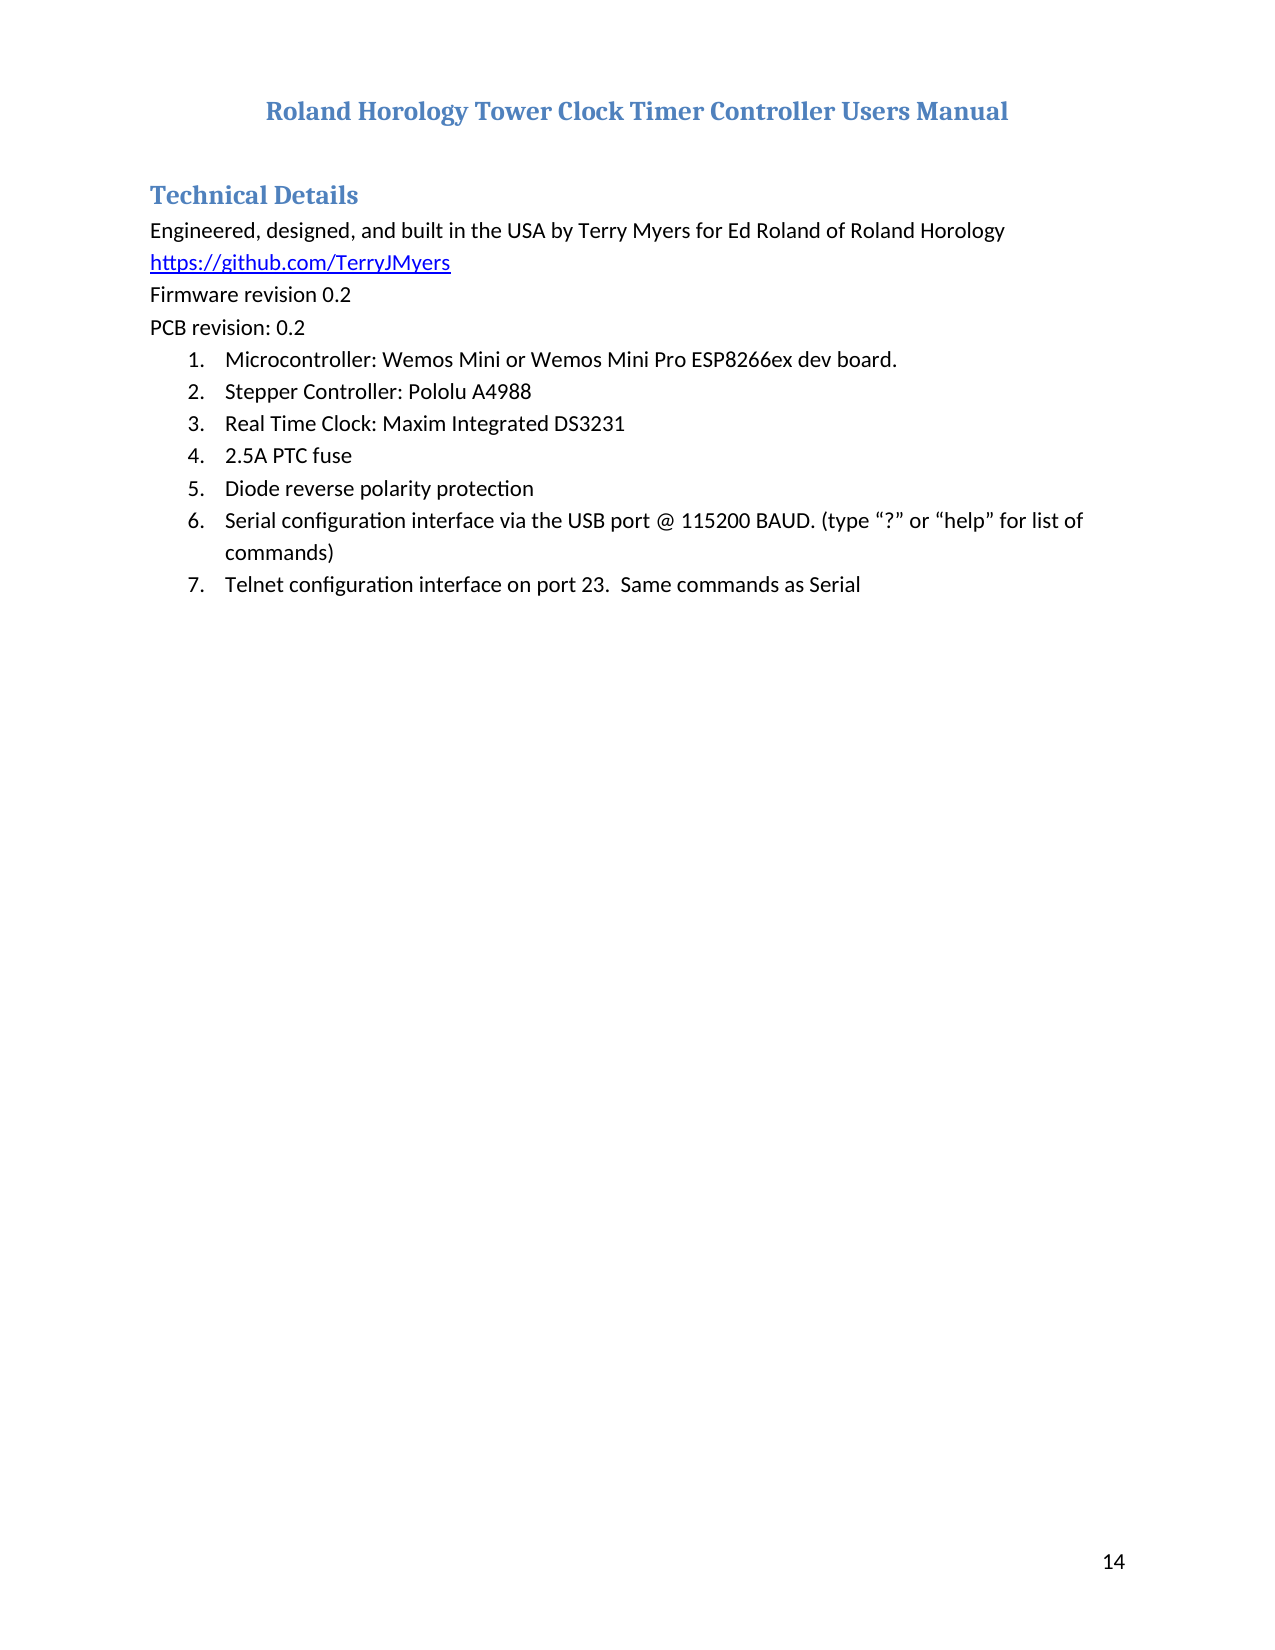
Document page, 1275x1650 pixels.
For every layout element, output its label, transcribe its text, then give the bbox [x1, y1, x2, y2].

list Stepper Controller: Pololu A4988 [187, 377, 1125, 405]
subtitle Technical Details [150, 180, 1125, 212]
list Diode reverse polarity protection [187, 474, 1125, 502]
list Telnet configuration interface on port 23. Same commands as Serial [187, 570, 1125, 598]
text Engineered, designed, and built in the USA by Terry Myers for Ed Roland of Roland Horology [150, 216, 1125, 244]
text Firmware revision 0.2 [150, 281, 1125, 308]
text https://github.com/TerryJMyers [150, 248, 1125, 276]
list Real Time Clock: Maxim Integrated DS3231 [187, 409, 1125, 437]
text PCB revision: 0.2 [150, 313, 1125, 341]
list Microcontroller: Wemos Mini or Wemos Mini Pro ESP8266ex dev board. [187, 345, 1125, 373]
list 2.5A PTC fuse [187, 441, 1125, 469]
list Serial configuration interface via the USB port @ 115200 BAUD. (type “?” or “help” for list of commands) [187, 506, 1125, 566]
